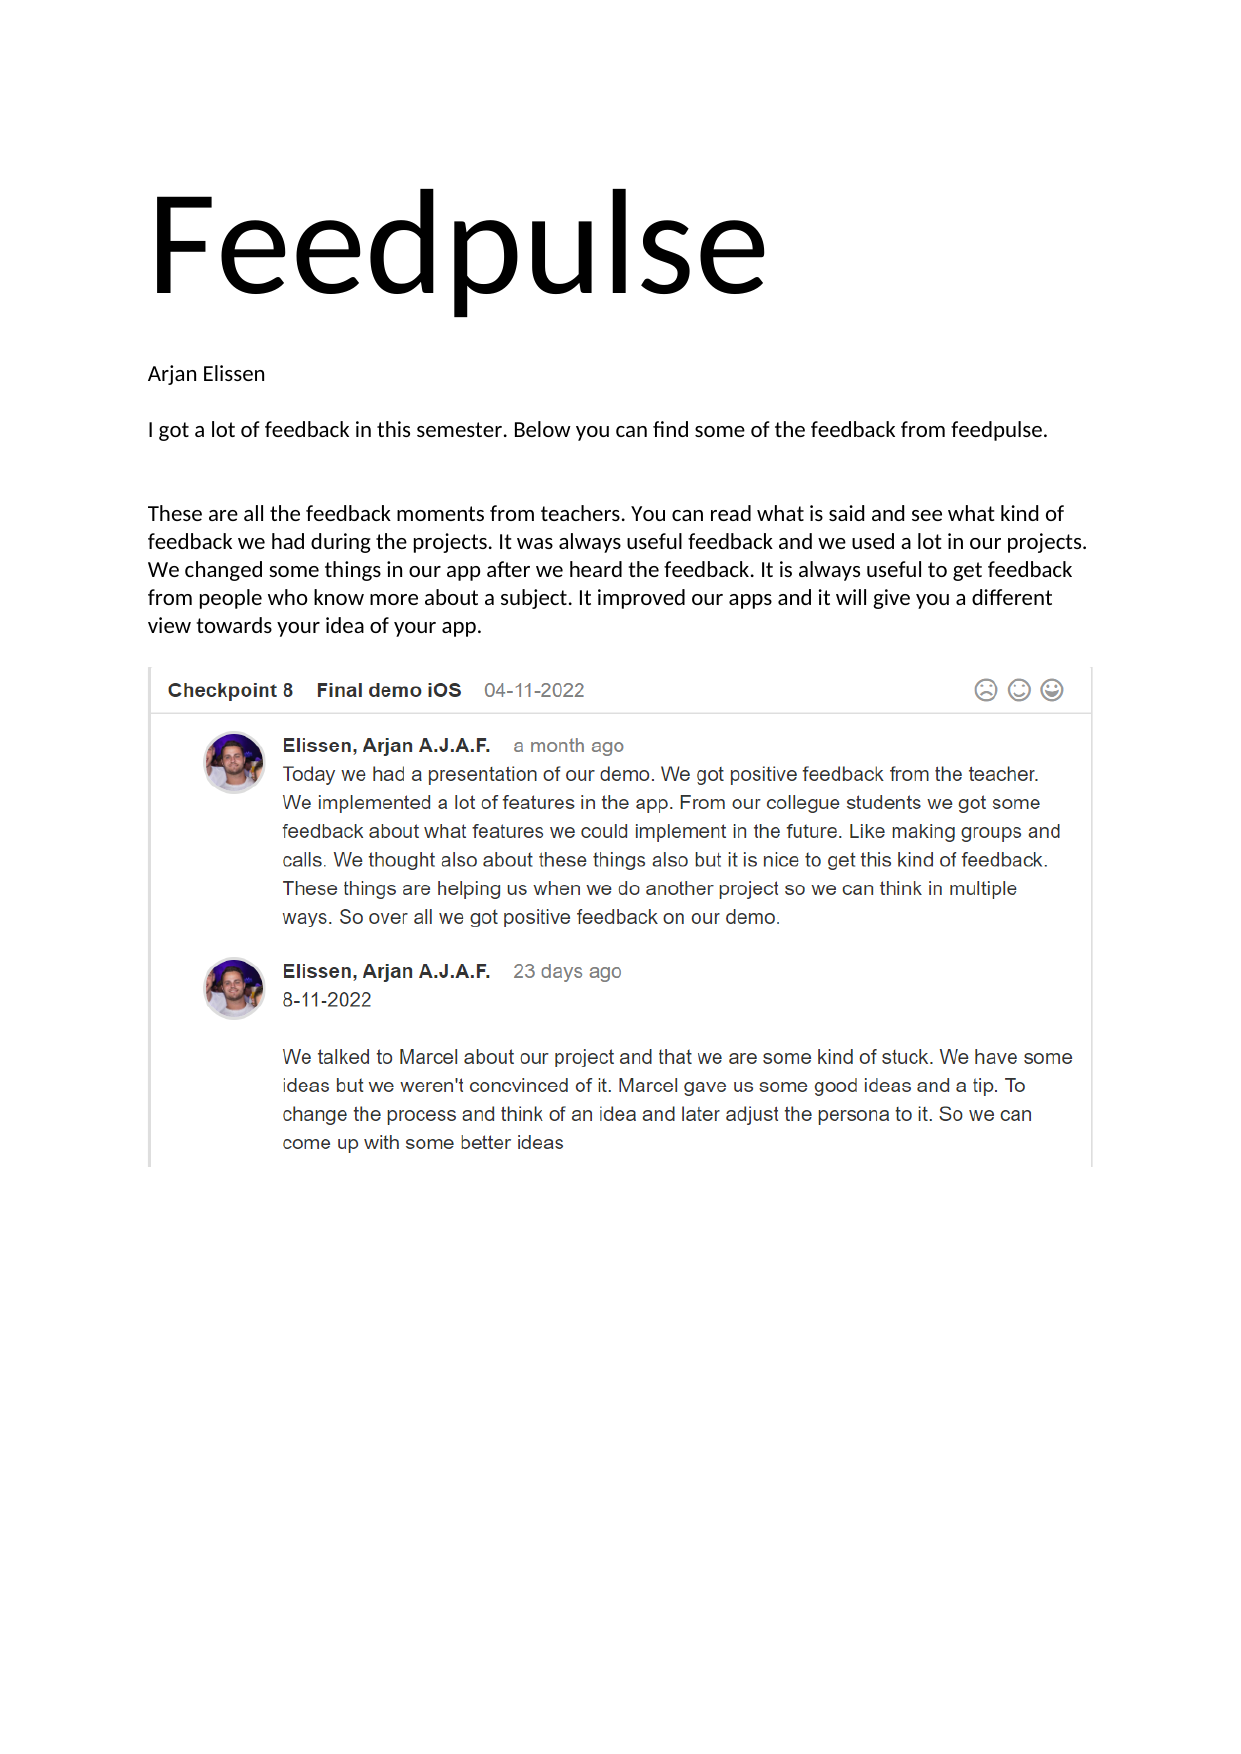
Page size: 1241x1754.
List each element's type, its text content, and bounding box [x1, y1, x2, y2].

text These are all the feedback moments from teachers. You can read what is said and see what kind of feedback we had during the projects. It was always useful feedback and we used a lot in our projects. We changed some things in our app after we heard the feedback. It is always useful to get feedback from people who know more about a subject. It improved our apps and it will give you a different view towards your idea of your app. [148, 499, 1093, 639]
text I got a lot of feedback in this semester. Below you can find some of the feedback from feedpulse. [148, 415, 1093, 443]
picture [147, 667, 1093, 1167]
text Feedpulse [148, 148, 1093, 331]
text Arjan Elissen [148, 359, 1093, 387]
